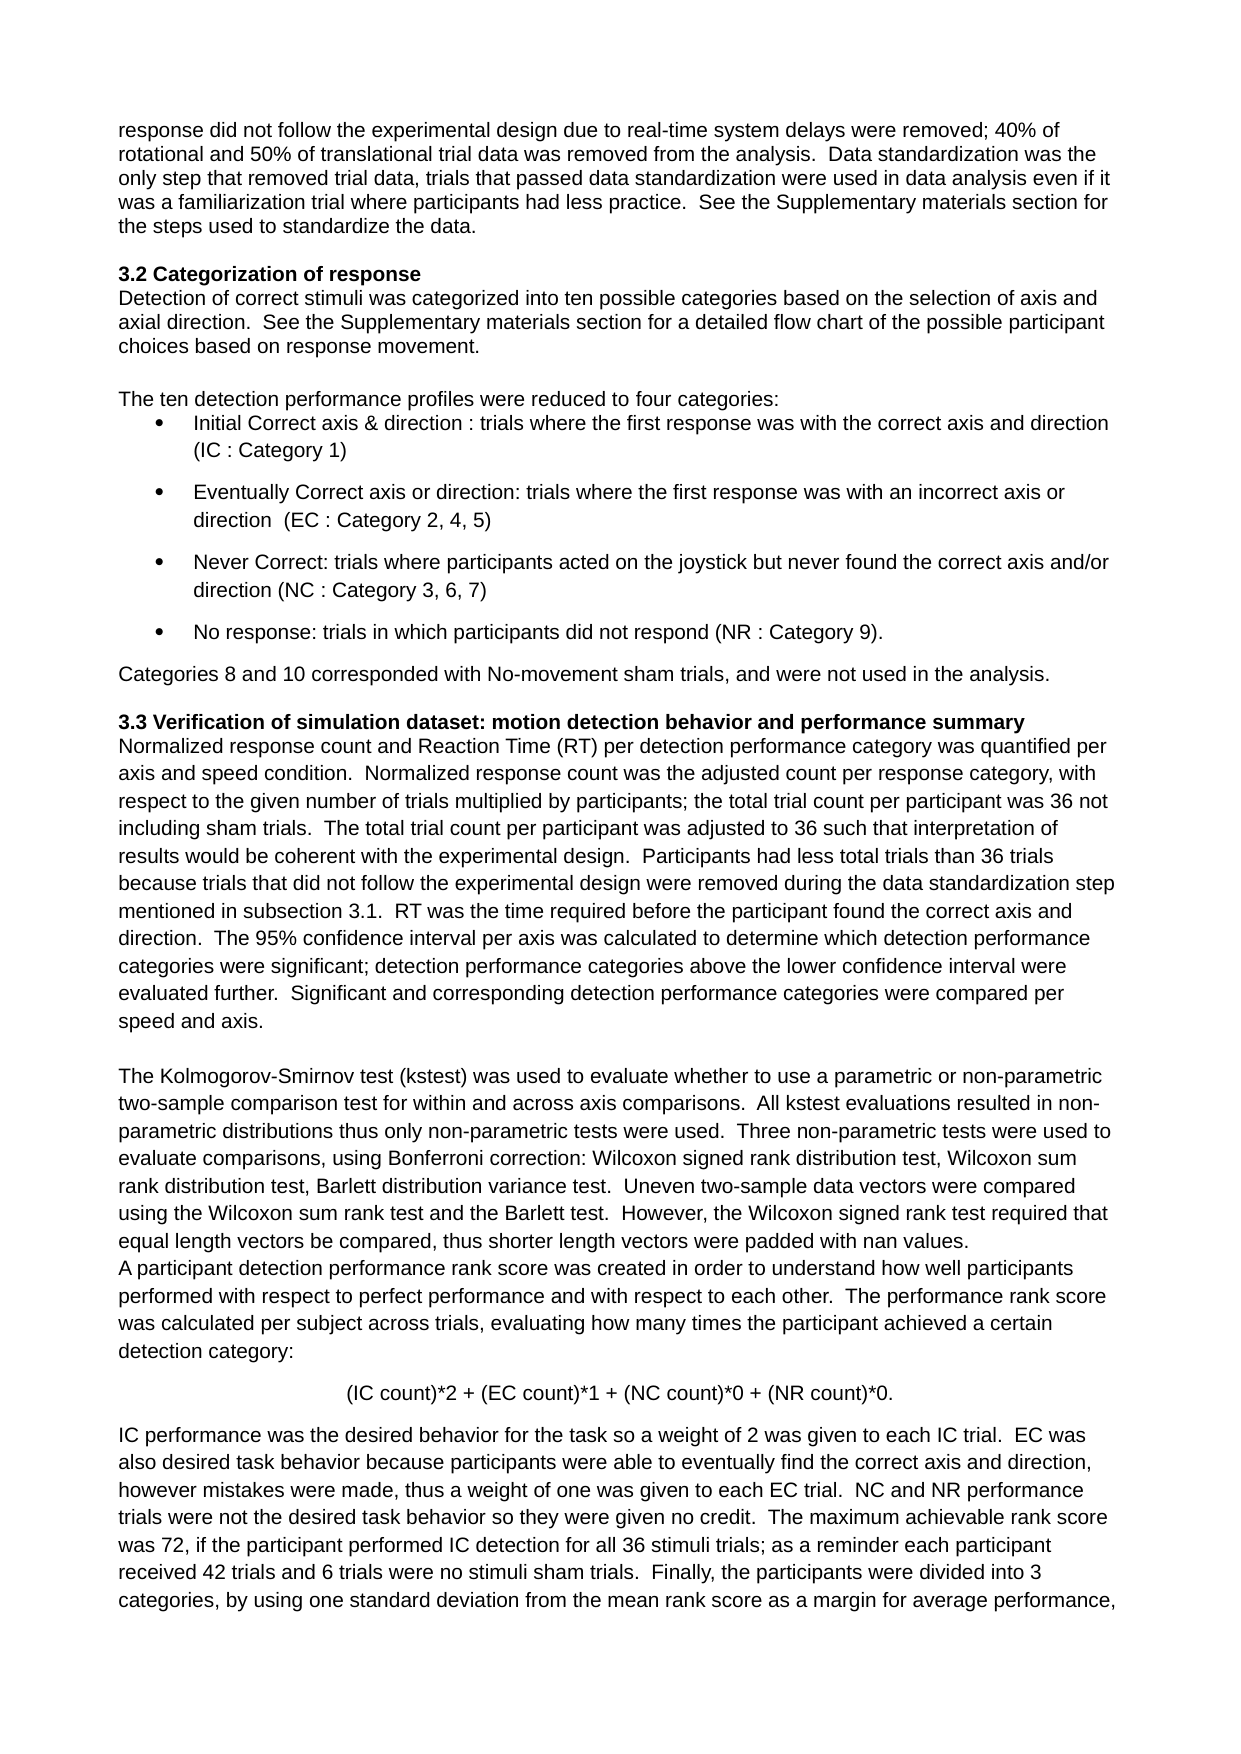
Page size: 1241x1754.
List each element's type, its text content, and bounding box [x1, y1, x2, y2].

list Never Correct: trials where participants acted on the joystick but never found the correct axis and/or direction (NC : Category 3, 6, 7) [156, 550, 1122, 601]
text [118, 1423, 1122, 1612]
text Detection of correct stimuli was categorized into ten possible categories based on the selection of axis and axial direction. See the Supplementary materials section for a detailed flow chart of the possible participant choices based on response movement. [118, 286, 1122, 358]
list Eventually Correct axis or direction: trials where the first response was with an incorrect axis or direction (EC : Category 2, 4, 5) [156, 480, 1122, 532]
text 3.3 Verification of simulation dataset: motion detection behavior and performance summary [118, 709, 1122, 733]
text The ten detection performance profiles were reduced to four categories: [118, 386, 1122, 410]
text Categories 8 and 10 corresponded with No-movement sham trials, and were not used in the analysis. [118, 662, 1122, 686]
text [118, 118, 1122, 238]
text (IC count)*2 + (EC count)*1 + (NC count)*0 + (NR count)*0. [118, 1381, 1122, 1404]
list Initial Correct axis & direction : trials where the first response was with the correct axis and direction (IC : Category 1) [156, 410, 1122, 462]
text Normalized response count and Reaction Time (RT) per detection performance category was quantified per axis and speed condition. Normalized response count was the adjusted count per response category, with respect to the given number of trials multiplied by participants; the total trial count per participant was 36 not including sham trials. The total trial count per participant was adjusted to 36 such that interpretation of results would be coherent with the experimental design. Participants had less total trials than 36 trials because trials that did not follow the experimental design were removed during the data standardization step mentioned in subsection 3.1. RT was the time required before the participant found the correct axis and direction. The 95% confidence interval per axis was calculated to determine which detection performance categories were significant; detection performance categories above the lower confidence interval were evaluated further. Significant and corresponding detection performance categories were compared per speed and axis. The Kolmogorov-Smirnov test (kstest) was used to evaluate whether to use a parametric or non-parametric two-sample comparison test for within and across axis comparisons. All kstest evaluations resulted in non-parametric distributions thus only non-parametric tests were used. Three non-parametric tests were used to evaluate comparisons, using Bonferroni correction: Wilcoxon signed rank distribution test, Wilcoxon sum rank distribution test, Barlett distribution variance test. Uneven two-sample data vectors were compared using the Wilcoxon sum rank test and the Barlett test. However, the Wilcoxon signed rank test required that equal length vectors be compared, thus shorter length vectors were padded with nan values. A participant detection performance rank score was created in order to understand how well participants performed with respect to perfect performance and with respect to each other. The performance rank score was calculated per subject across trials, evaluating how many times the participant achieved a certain detection category: [118, 733, 1122, 1362]
text 3.2 Categorization of response [118, 262, 1122, 286]
list No response: trials in which participants did not respond (NR : Category 9). [156, 619, 1122, 643]
